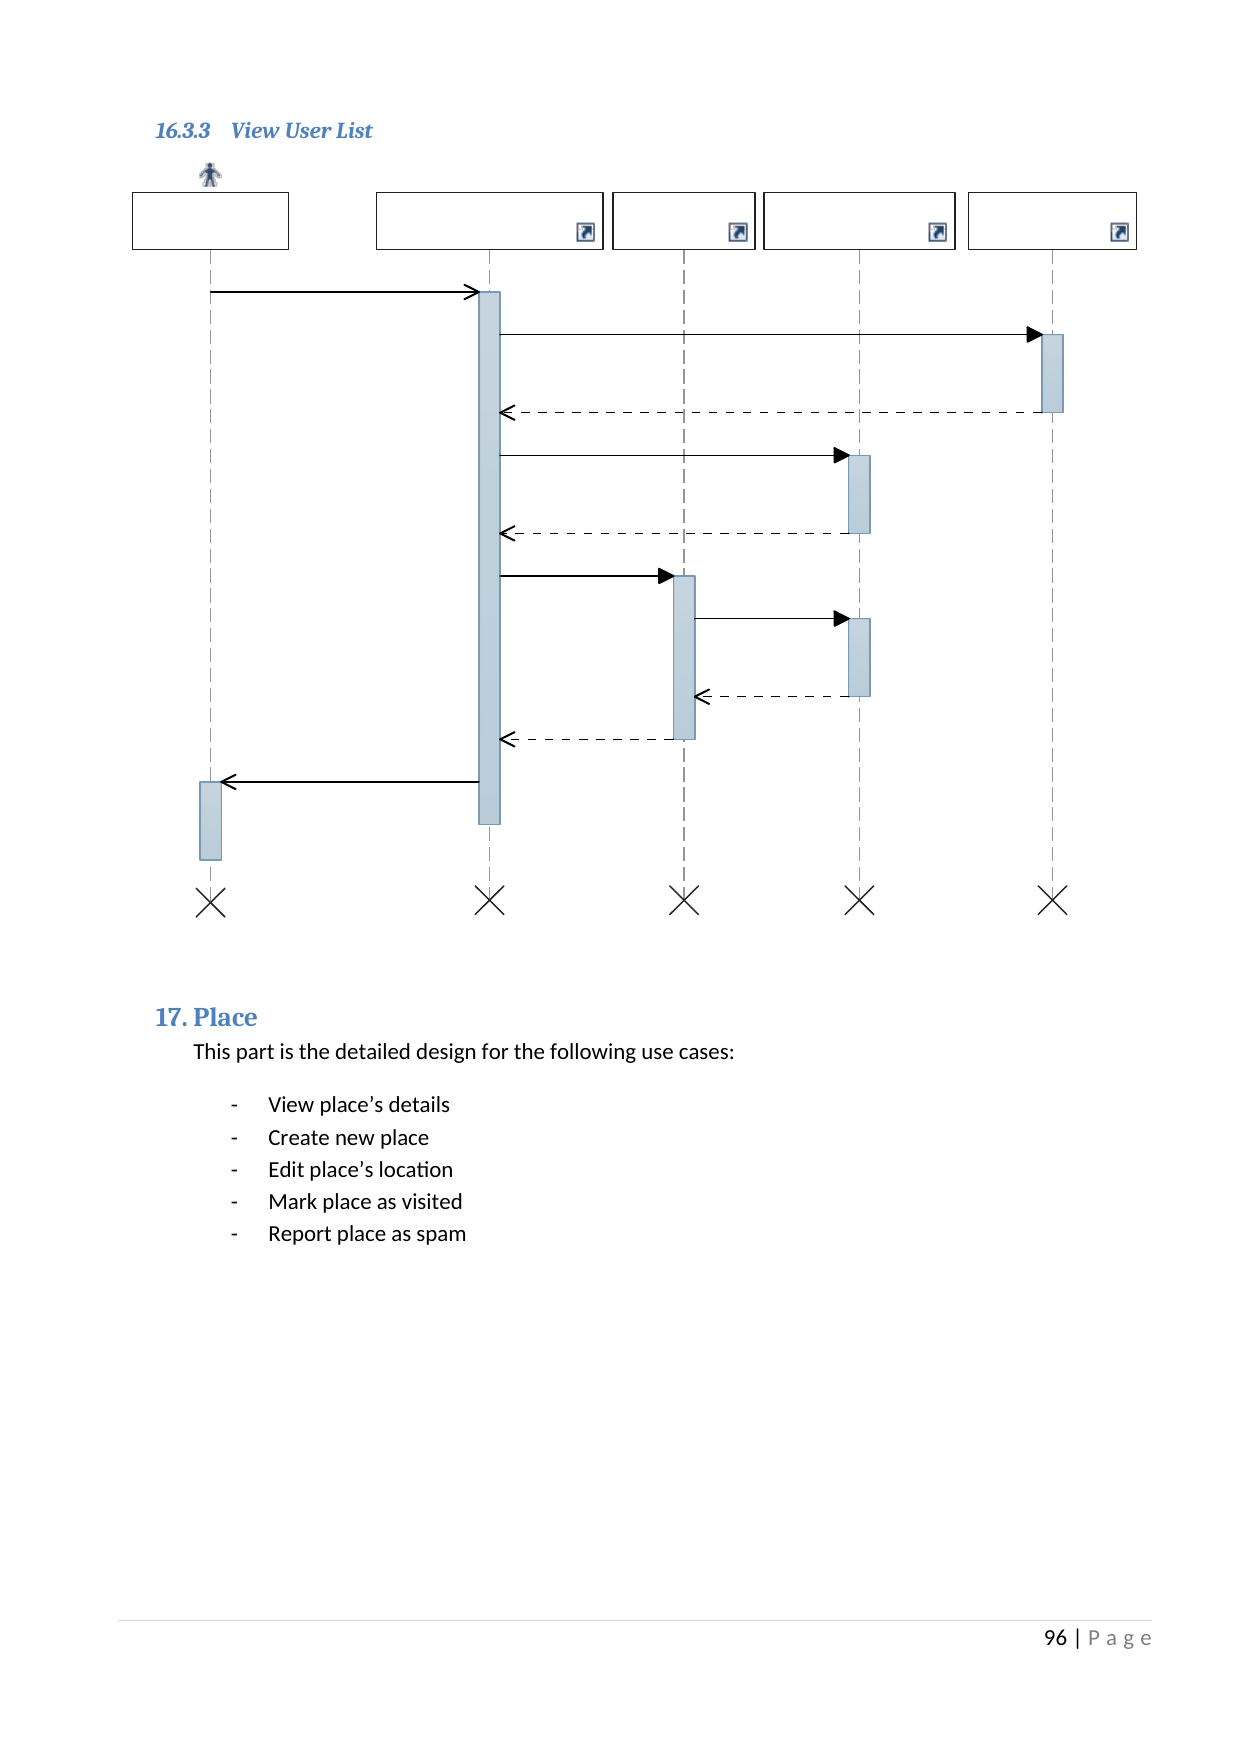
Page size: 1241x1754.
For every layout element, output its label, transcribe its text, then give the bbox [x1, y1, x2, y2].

text This part is the detailed design for the following use cases: [118, 1037, 1152, 1065]
list Mark place as visited [231, 1187, 1152, 1215]
list Create new place [231, 1123, 1152, 1151]
subtitle Place [156, 1002, 1152, 1033]
list Edit place’s location [231, 1155, 1152, 1183]
subtitle View User List [156, 118, 1152, 144]
list Report place as spam [231, 1219, 1152, 1247]
list View place’s details [231, 1090, 1152, 1118]
